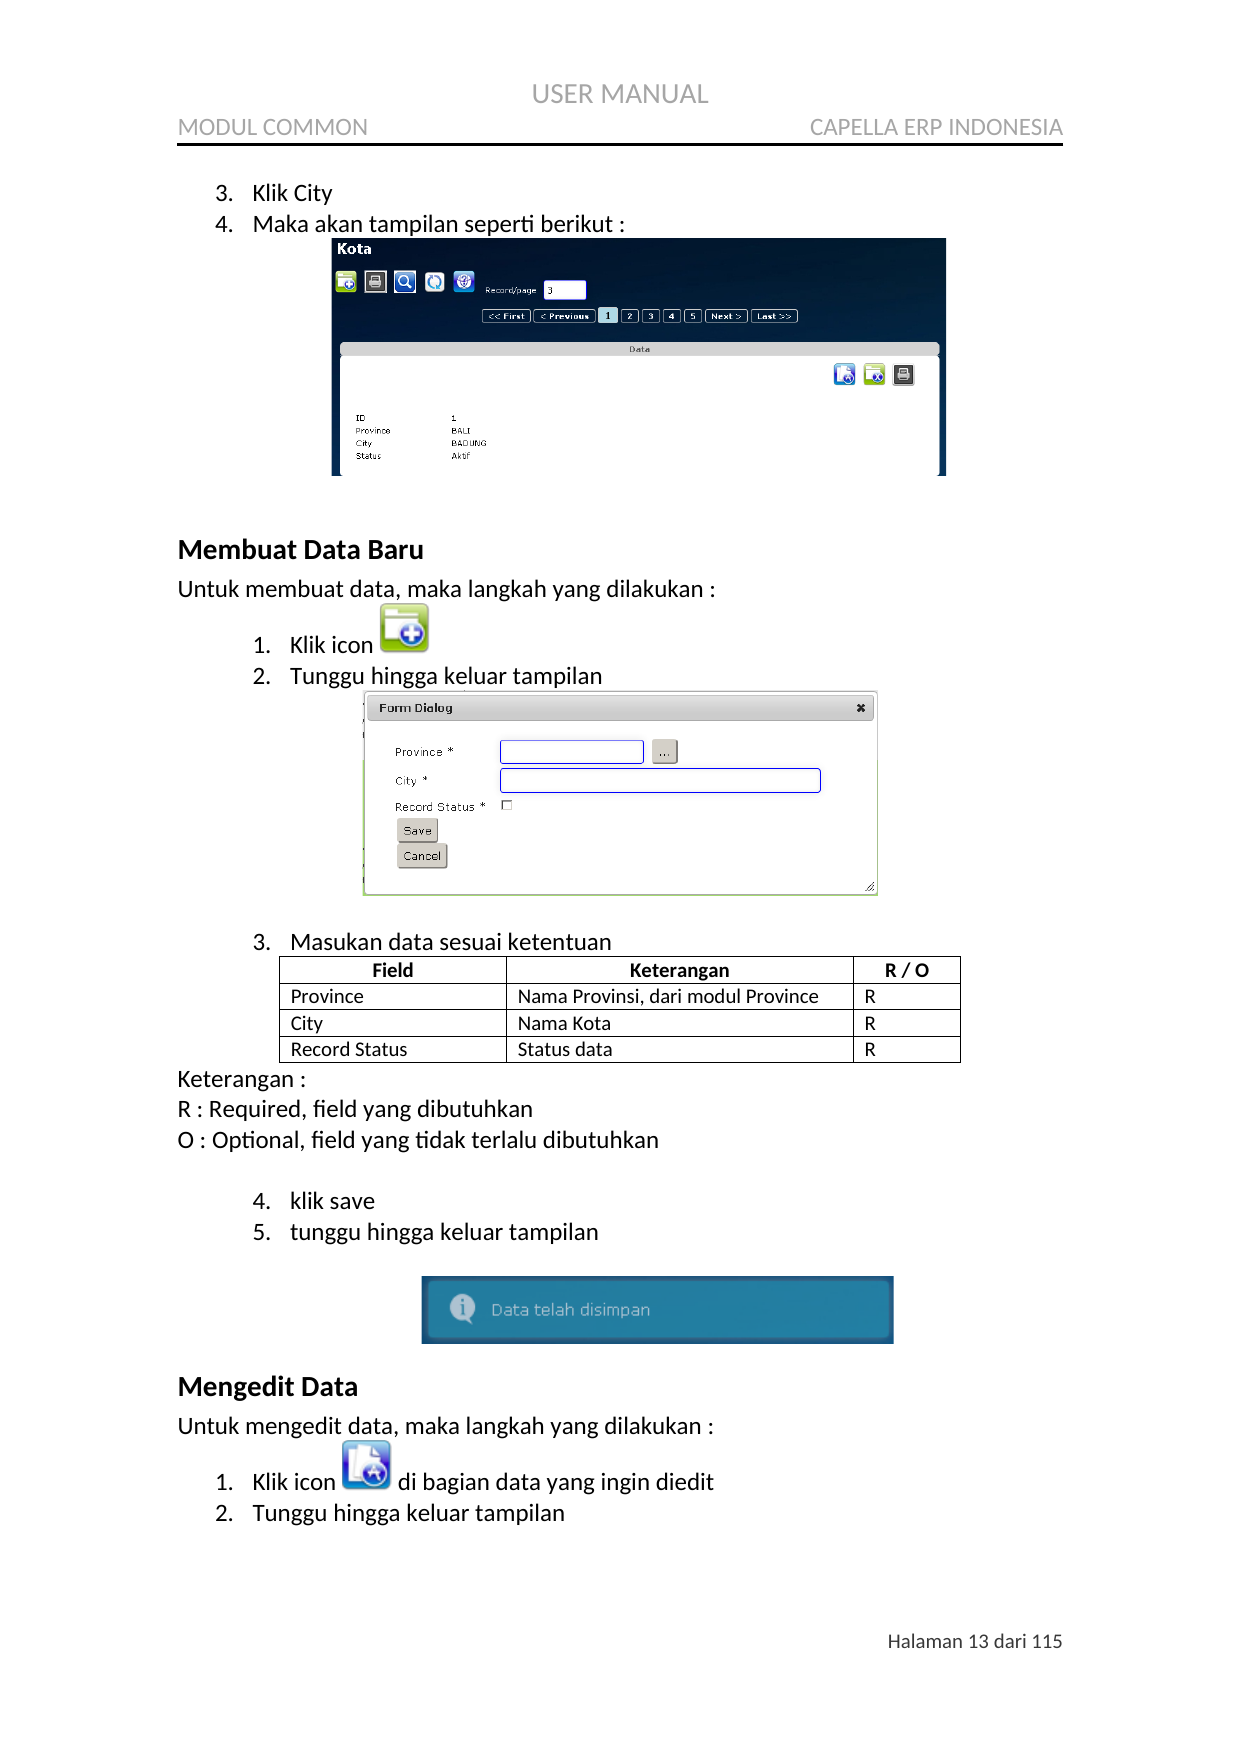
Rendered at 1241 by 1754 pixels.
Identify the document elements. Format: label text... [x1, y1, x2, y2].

subtitle Mengedit Data [177, 1368, 1063, 1404]
subtitle Membuat Data Baru [177, 531, 1063, 567]
list Masukan data sesuai ketentuan [252, 926, 1063, 956]
picture [342, 1440, 392, 1491]
picture [362, 690, 878, 896]
text R : Required, field yang dibutuhkan [177, 1093, 1063, 1124]
picture [379, 603, 430, 654]
table_cell R [854, 1037, 960, 1062]
text Keterangan : [177, 1063, 1063, 1093]
list Tunggu hingga keluar tampilan [215, 1497, 1063, 1527]
table_cell Record Status [280, 1037, 506, 1062]
table_cell Nama Provinsi, dari modul Province [507, 984, 853, 1009]
text Untuk membuat data, maka langkah yang dilakukan : [177, 573, 1063, 604]
table_header Keterangan [507, 957, 853, 983]
picture [331, 238, 947, 476]
text O : Optional, field yang tidak terlalu dibutuhkan [177, 1124, 1063, 1154]
table_cell R [854, 984, 960, 1009]
list Klik City [215, 177, 1063, 208]
list tunggu hingga keluar tampilan [252, 1216, 1063, 1246]
table_cell City [280, 1010, 506, 1036]
picture [421, 1276, 894, 1344]
text Untuk mengedit data, maka langkah yang dilakukan : [177, 1410, 1063, 1441]
list Tunggu hingga keluar tampilan [252, 660, 1063, 690]
table_header Field [280, 957, 506, 983]
table_cell Nama Kota [507, 1010, 853, 1036]
list klik save [252, 1185, 1063, 1216]
list Klik icon di bagian data yang ingin diedit [215, 1441, 1063, 1497]
list Maka akan tampilan seperti berikut : [215, 208, 1063, 238]
table_header R / O [854, 957, 960, 983]
list Klik icon [252, 604, 1063, 660]
table_cell Status data [507, 1037, 853, 1062]
table_cell R [854, 1010, 960, 1036]
table_cell Province [280, 984, 506, 1009]
